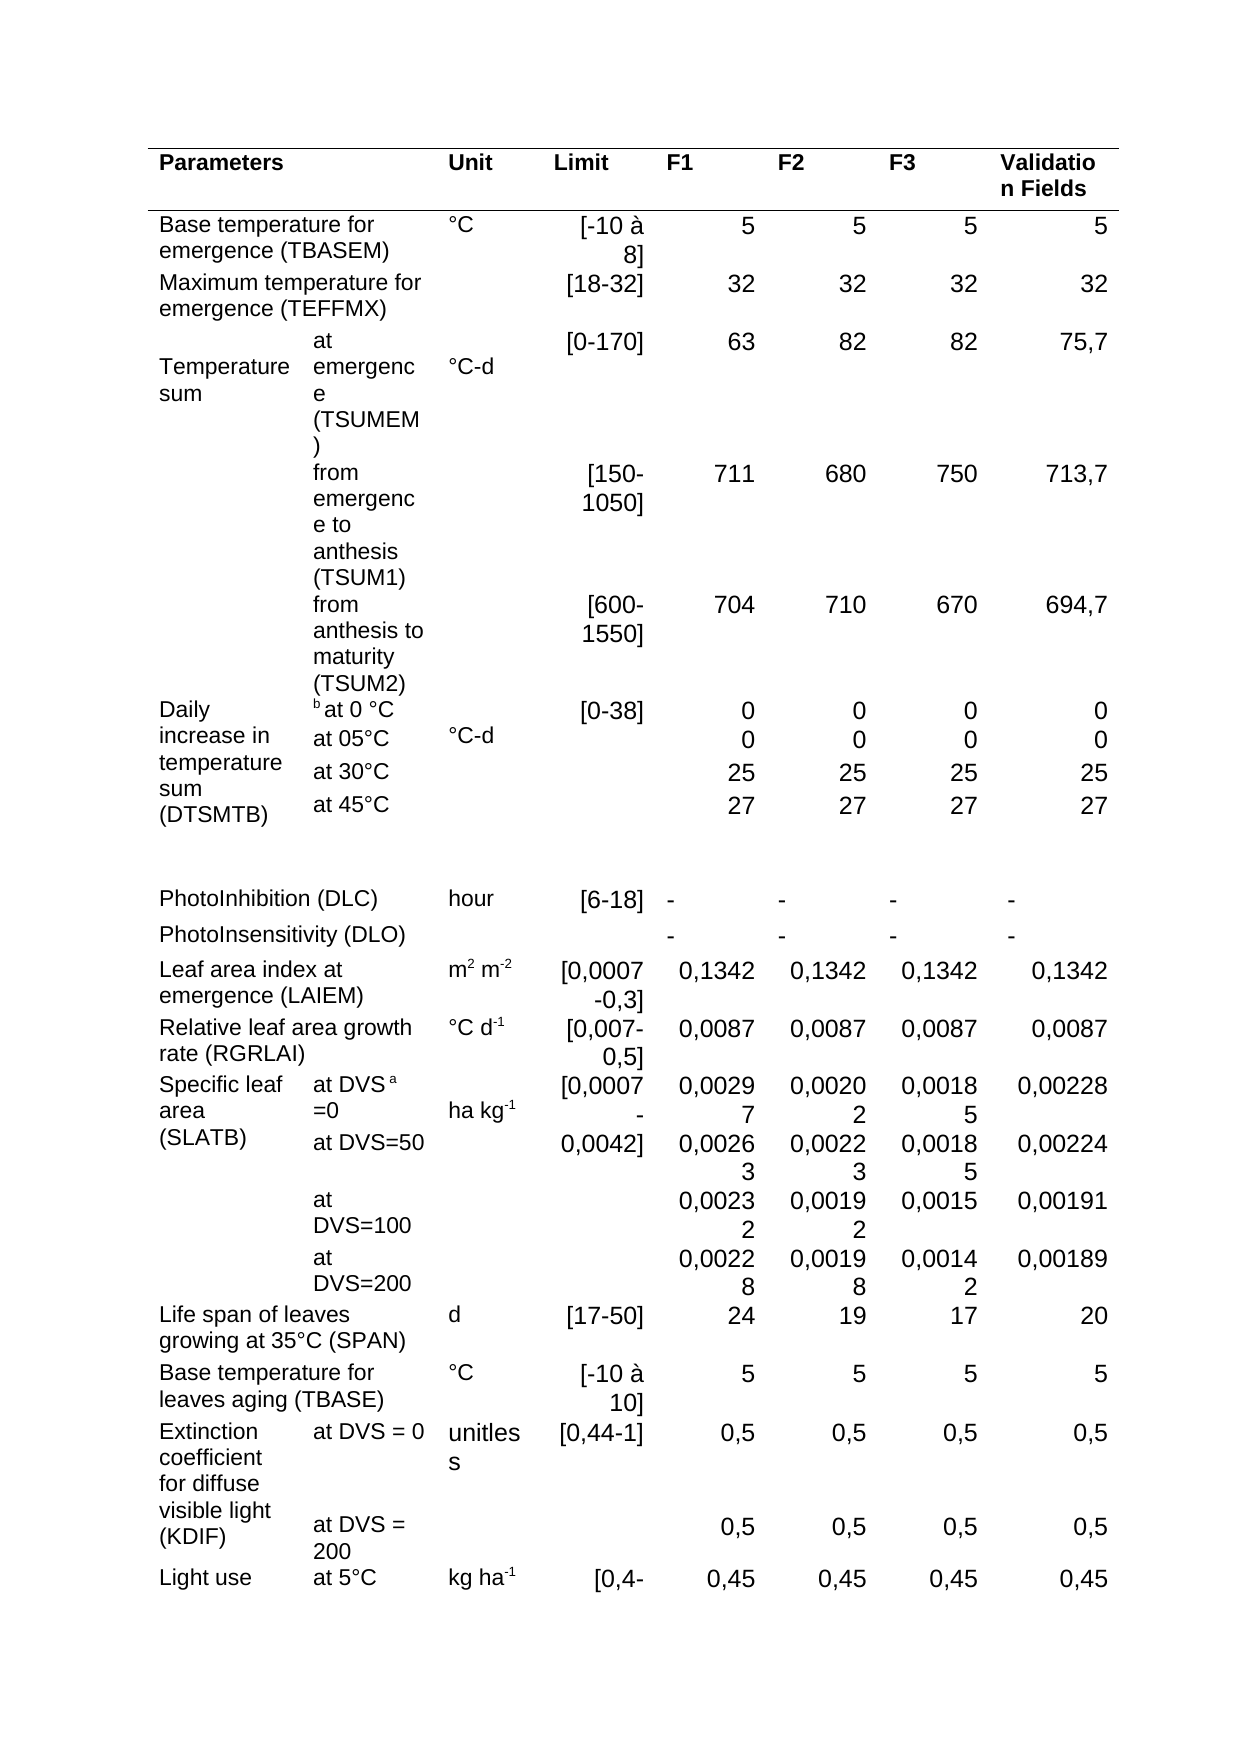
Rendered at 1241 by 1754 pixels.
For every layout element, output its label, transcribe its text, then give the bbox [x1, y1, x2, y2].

table_cell 5 [655, 211, 766, 269]
table_cell 0,45 [989, 1564, 1119, 1597]
table_cell 27 [655, 791, 766, 885]
table_cell at DVS = 200 [302, 1511, 437, 1564]
table_cell at DVS a =0 [302, 1071, 437, 1128]
table_cell at 45°C [302, 791, 437, 885]
table_cell Daily increase in temperature sum (DTSMTB) [148, 696, 302, 885]
table_cell hour [437, 885, 542, 956]
table_cell 75,7 [989, 327, 1119, 459]
table_cell 25 [989, 758, 1119, 791]
table_cell 680 [766, 459, 878, 591]
table_cell 20 [989, 1301, 1119, 1359]
table_cell 0,00198 [766, 1244, 878, 1301]
table_cell [-10 à 8] [543, 211, 655, 269]
table_cell °C [437, 211, 542, 327]
table_cell [6-18] [543, 885, 655, 956]
table_cell 704 [655, 591, 766, 696]
table_cell 750 [878, 459, 989, 591]
table_cell 0 [878, 696, 989, 725]
table_cell Leaf area index at emergence (LAIEM) [148, 956, 437, 1013]
table_cell - [766, 885, 878, 921]
table_cell 0,0087 [878, 1014, 989, 1071]
table_cell 24 [655, 1301, 766, 1359]
table_cell 27 [766, 791, 878, 885]
table_cell Base temperature for emergence (TBASEM) [148, 211, 437, 269]
table_cell 32 [655, 269, 766, 327]
table_cell - [655, 885, 766, 921]
table_cell 0,5 [878, 1418, 989, 1511]
table_cell Specific leaf area (SLATB) [148, 1071, 302, 1301]
table_cell 0,5 [766, 1418, 878, 1511]
table_cell 5 [989, 1359, 1119, 1418]
table_cell unitless [437, 1418, 542, 1564]
table_cell [0-38] [543, 696, 655, 885]
table_cell 0 [989, 696, 1119, 725]
table_cell [-10 à 10] [543, 1359, 655, 1418]
table_cell PhotoInsensitivity (DLO) [148, 921, 437, 956]
table_cell 0,00202 [766, 1071, 878, 1128]
table_cell 5 [878, 1359, 989, 1418]
table_cell 670 [878, 591, 989, 696]
table_cell 0 [655, 696, 766, 725]
table_cell 25 [655, 758, 766, 791]
table_cell 0,00185 [878, 1071, 989, 1128]
table_cell 0,5 [655, 1418, 766, 1511]
table_cell 0,5 [655, 1511, 766, 1564]
table_cell 0,0087 [989, 1014, 1119, 1071]
table_cell 5 [766, 1359, 878, 1418]
table_cell [600-1550] [543, 591, 655, 696]
table_cell b at 0 °C [302, 696, 437, 725]
table_cell 5 [655, 1359, 766, 1418]
table_cell - [878, 921, 989, 956]
table_cell 0 [655, 725, 766, 758]
table_cell 0,00192 [766, 1186, 878, 1243]
table_cell [17-50] [543, 1301, 655, 1359]
table_cell from emergence to anthesis (TSUM1) [302, 459, 437, 591]
table_cell [18-32] [543, 269, 655, 327]
table_cell 713,7 [989, 459, 1119, 591]
table_cell 0,45 [766, 1564, 878, 1597]
table_cell Extinction coefficient for diffuse visible light (KDIF) [148, 1418, 302, 1564]
table_cell 0,00228 [989, 1071, 1119, 1128]
table_cell 711 [655, 459, 766, 591]
table_cell 25 [878, 758, 989, 791]
table_cell Light use efficiency (EFFTB) [148, 1564, 302, 1597]
table_header Parameters [148, 149, 437, 210]
table_cell 0 [878, 725, 989, 758]
table_cell 0,45 [878, 1564, 989, 1597]
table_cell 0 [766, 696, 878, 725]
table_cell 694,7 [989, 591, 1119, 696]
table_cell °C [437, 1359, 542, 1418]
table_cell at 30°C [302, 758, 437, 791]
table_cell [0,4-0,5] [543, 1564, 655, 1597]
table_header Validation Fields [989, 149, 1119, 210]
table_cell - [989, 921, 1119, 956]
table_cell at DVS = 0 [302, 1418, 437, 1511]
table_cell [0,0007-0,3] [543, 956, 655, 1013]
table_cell 710 [766, 591, 878, 696]
table_cell m2 m-2 [437, 956, 542, 1013]
table_cell 0,1342 [878, 956, 989, 1013]
table_cell 0,00224 [989, 1129, 1119, 1186]
table_cell 27 [989, 791, 1119, 885]
table_cell 0,00189 [989, 1244, 1119, 1301]
table_cell 5 [989, 211, 1119, 269]
table_header Limit [543, 149, 655, 210]
table_cell 27 [878, 791, 989, 885]
table_cell [0,0007-0,0042] [543, 1071, 655, 1301]
table_cell at DVS=200 [302, 1244, 437, 1301]
table_cell 0,5 [766, 1511, 878, 1564]
table_cell [0,007-0,5] [543, 1014, 655, 1071]
table_cell 5 [766, 211, 878, 269]
table_cell 0,00232 [655, 1186, 766, 1243]
table_cell 0 [989, 725, 1119, 758]
table_cell 0,00185 [878, 1129, 989, 1186]
table_header Unit [437, 149, 542, 210]
table_cell at 05°C [302, 725, 437, 758]
table_cell 0,00263 [655, 1129, 766, 1186]
table_cell d [437, 1301, 542, 1359]
table_cell °C d-1 [437, 1014, 542, 1071]
table_cell Maximum temperature for emergence (TEFFMX) [148, 269, 437, 327]
table_cell 0,0015 [878, 1186, 989, 1243]
table_cell Base temperature for leaves aging (TBASE) [148, 1359, 437, 1418]
table_cell 0,5 [878, 1511, 989, 1564]
table_cell at 5°C [302, 1564, 437, 1597]
table_cell 82 [766, 327, 878, 459]
table_cell 0,00142 [878, 1244, 989, 1301]
table_cell kg ha-1 h-1 J-1 [437, 1564, 542, 1597]
table_cell 0,00223 [766, 1129, 878, 1186]
table_cell 0,45 [655, 1564, 766, 1597]
table_cell 32 [989, 269, 1119, 327]
table_cell [0,44-1] [543, 1418, 655, 1564]
table_cell at DVS=50 [302, 1129, 437, 1186]
table_cell Temperature sum [148, 327, 302, 696]
table_cell 32 [766, 269, 878, 327]
table_cell PhotoInhibition (DLC) [148, 885, 437, 921]
table_header F2 [766, 149, 878, 210]
table_cell 32 [878, 269, 989, 327]
table_cell 0,00228 [655, 1244, 766, 1301]
table_cell 0,1342 [766, 956, 878, 1013]
table_cell 25 [766, 758, 878, 791]
table_cell 0,1342 [989, 956, 1119, 1013]
table_cell Life span of leaves growing at 35°C (SPAN) [148, 1301, 437, 1359]
table_cell Relative leaf area growth rate (RGRLAI) [148, 1014, 437, 1071]
table_cell 82 [878, 327, 989, 459]
table_cell from anthesis to maturity (TSUM2) [302, 591, 437, 696]
table_cell 17 [878, 1301, 989, 1359]
table_cell - [766, 921, 878, 956]
table_cell 19 [766, 1301, 878, 1359]
table_cell 0,0087 [766, 1014, 878, 1071]
table_header F3 [878, 149, 989, 210]
table_cell 0,5 [989, 1418, 1119, 1511]
table_cell 0,5 [989, 1511, 1119, 1564]
table_cell [0-170] [543, 327, 655, 459]
table_cell °C-d [437, 327, 542, 696]
table_cell at emergence (TSUMEM) [302, 327, 437, 459]
table_cell 0,00191 [989, 1186, 1119, 1243]
table_cell 0,0087 [655, 1014, 766, 1071]
table_cell - [878, 885, 989, 921]
table_cell ha kg-1 [437, 1071, 542, 1301]
table_cell °C-d [437, 696, 542, 885]
table_cell - [655, 921, 766, 956]
table_cell 5 [878, 211, 989, 269]
table_cell 0,00297 [655, 1071, 766, 1128]
table_header F1 [655, 149, 766, 210]
table_cell 0,1342 [655, 956, 766, 1013]
table_cell at DVS=100 [302, 1186, 437, 1243]
table_cell [150-1050] [543, 459, 655, 591]
table_cell 63 [655, 327, 766, 459]
table_cell 0 [766, 725, 878, 758]
table_cell - [989, 885, 1119, 921]
